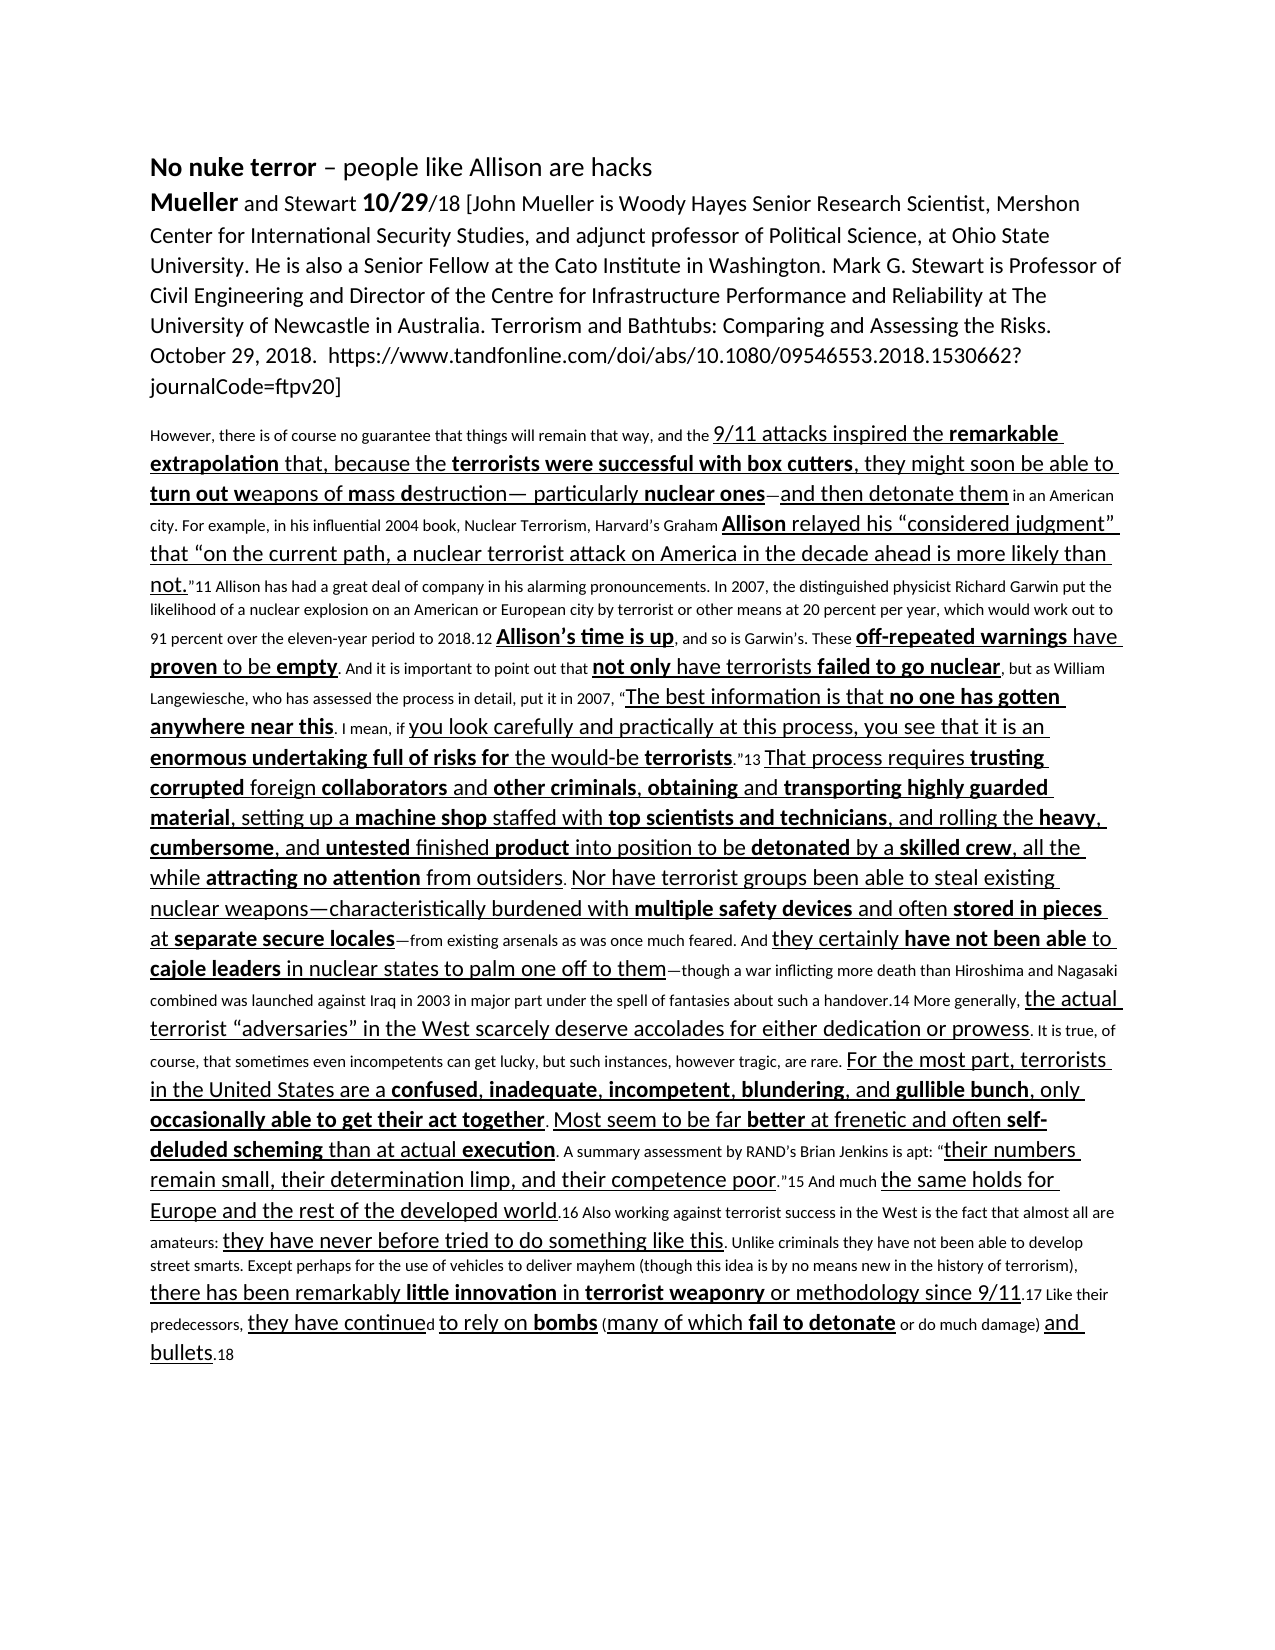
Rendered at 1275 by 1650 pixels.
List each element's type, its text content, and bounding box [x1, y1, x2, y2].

text However, there is of course no guarantee that things will remain that way, and the 9/11 attacks inspired the remarkable extrapolation that, because the terrorists were successful with box cutters, they might soon be able to turn out weapons of mass destruction— particularly nuclear ones—and then detonate them in an American city. For example, in his influential 2004 book, Nuclear Terrorism, Harvard’s Graham Allison relayed his “considered judgment” that “on the current path, a nuclear terrorist attack on America in the decade ahead is more likely than not.”11 Allison has had a great deal of company in his alarming pronouncements. In 2007, the distinguished physicist Richard Garwin put the likelihood of a nuclear explosion on an American or European city by terrorist or other means at 20 percent per year, which would work out to 91 percent over the eleven-year period to 2018.12 Allison’s time is up, and so is Garwin’s. These off-repeated warnings have proven to be empty. And it is important to point out that not only have terrorists failed to go nuclear, but as William Langewiesche, who has assessed the process in detail, put it in 2007, “The best information is that no one has gotten anywhere near this. I mean, if you look carefully and practically at this process, you see that it is an enormous undertaking full of risks for the would-be terrorists.”13 That process requires trusting corrupted foreign collaborators and other criminals, obtaining and transporting highly guarded material, setting up a machine shop staffed with top scientists and technicians, and rolling the heavy, cumbersome, and untested finished product into position to be detonated by a skilled crew, all the while attracting no attention from outsiders. Nor have terrorist groups been able to steal existing nuclear weapons—characteristically burdened with multiple safety devices and often stored in pieces at separate secure locales—from existing arsenals as was once much feared. And they certainly have not been able to cajole leaders in nuclear states to palm one off to them—though a war inflicting more death than Hiroshima and Nagasaki combined was launched against Iraq in 2003 in major part under the spell of fantasies about such a handover.14 More generally, the actual terrorist “adversaries” in the West scarcely deserve accolades for either dedication or prowess. It is true, of course, that sometimes even incompetents can get lucky, but such instances, however tragic, are rare. For the most part, terrorists in the United States are a confused, inadequate, incompetent, blundering, and gullible bunch, only occasionally able to get their act together. Most seem to be far better at frenetic and often self-deluded scheming than at actual execution. A summary assessment by RAND’s Brian Jenkins is apt: “their numbers remain small, their determination limp, and their competence poor.”15 And much the same holds for Europe and the rest of the developed world.16 Also working against terrorist success in the West is the fact that almost all are amateurs: they have never before tried to do something like this. Unlike criminals they have not been able to develop street smarts. Except perhaps for the use of vehicles to deliver mayhem (though this idea is by no means new in the history of terrorism), there has been remarkably little innovation in terrorist weaponry or methodology since 9/11.17 Like their predecessors, they have continued to rely on bombs (many of which fail to detonate or do much damage) and bullets.18 [150, 419, 1125, 1367]
subtitle No nuke terror – people like Allison are hacks [150, 150, 1125, 183]
text Mueller and Stewart 10/29/18 [John Mueller is Woody Hayes Senior Research Scientist, Mershon Center for International Security Studies, and adjunct professor of Political Science, at Ohio State University. He is also a Senior Fellow at the Cato Institute in Washington. Mark G. Stewart is Professor of Civil Engineering and Director of the Centre for Infrastructure Performance and Reliability at The University of Newcastle in Australia. Terrorism and Bathtubs: Comparing and Assessing the Risks. October 29, 2018. https://www.tandfonline.com/doi/abs/10.1080/09546553.2018.1530662?journalCode=ftpv20] [150, 186, 1125, 400]
